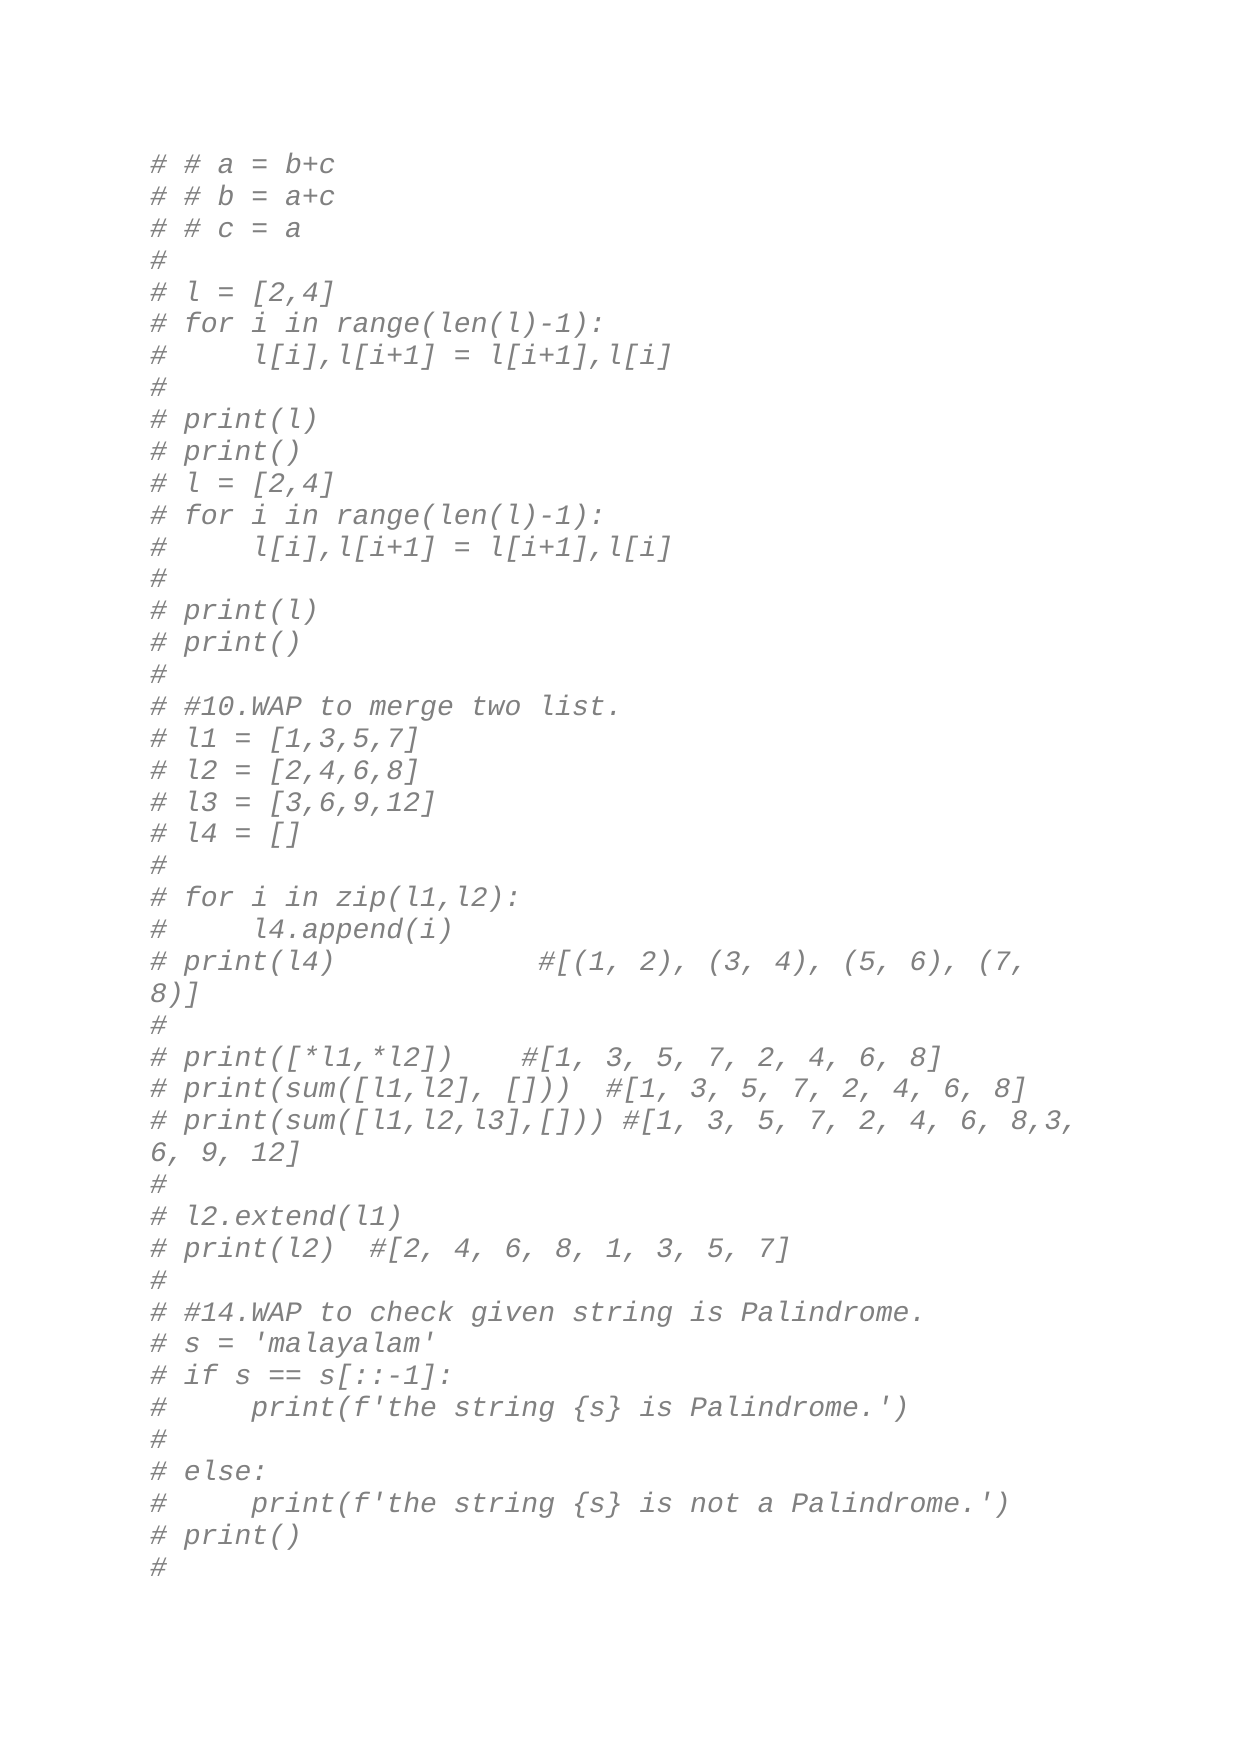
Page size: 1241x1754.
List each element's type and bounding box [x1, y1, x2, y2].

text [150, 150, 1090, 1584]
